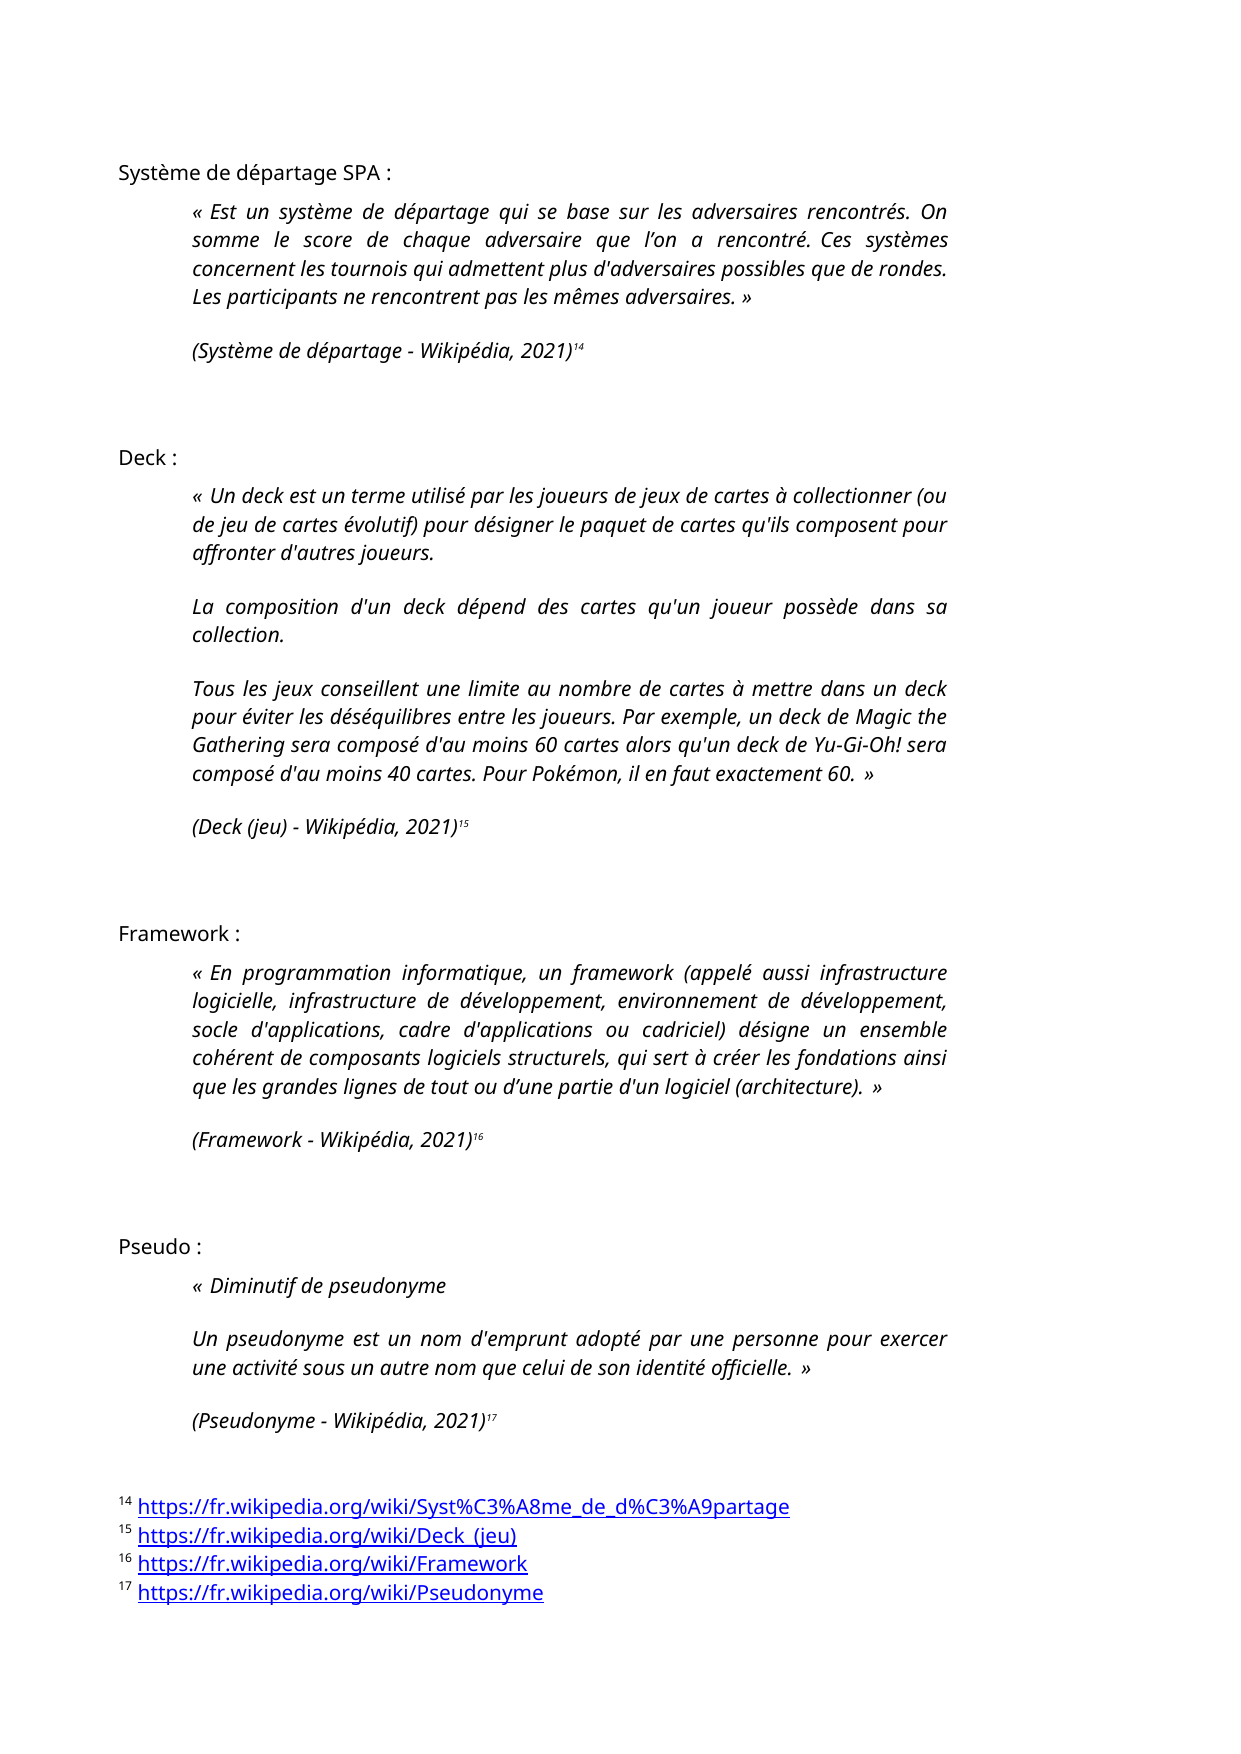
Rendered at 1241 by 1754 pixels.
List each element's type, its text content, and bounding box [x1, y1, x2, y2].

text La composition d'un deck dépend des cartes qu'un joueur possède dans sa collection. [192, 592, 951, 649]
text « En programmation informatique, un framework (appelé aussi infrastructure logicielle, infrastructure de développement, environnement de développement, socle d'applications, cadre d'applications ou cadriciel) désigne un ensemble cohérent de composants logiciels structurels, qui sert à créer les fondations ainsi que les grandes lignes de tout ou d’une partie d'un logiciel (architecture). » [192, 958, 951, 1100]
text Un pseudonyme est un nom d'emprunt adopté par une personne pour exercer une activité sous un autre nom que celui de son identité officielle. » [192, 1324, 951, 1381]
text Pseudo : [118, 1232, 1063, 1261]
text « Est un système de départage qui se base sur les adversaires rencontrés. On somme le score de chaque adversaire que l’on a rencontré. Ces systèmes concernent les tournois qui admettent plus d'adversaires possibles que de rondes. Les participants ne rencontrent pas les mêmes adversaires. » [192, 197, 951, 311]
text Système de départage SPA : [118, 158, 1063, 187]
text « Diminutif de pseudonyme [192, 1271, 951, 1299]
text Deck : [118, 443, 1063, 471]
text Tous les jeux conseillent une limite au nombre de cartes à mettre dans un deck pour éviter les déséquilibres entre les joueurs. Par exemple, un deck de Magic the Gathering sera composé d'au moins 60 cartes alors qu'un deck de Yu-Gi-Oh! sera composé d'au moins 40 cartes. Pour Pokémon, il en faut exactement 60. » [192, 674, 951, 787]
text Framework : [118, 919, 1063, 948]
text « Un deck est un terme utilisé par les joueurs de jeux de cartes à collectionner (ou de jeu de cartes évolutif) pour désigner le paquet de cartes qu'ils composent pour affronter d'autres joueurs. [192, 481, 951, 567]
